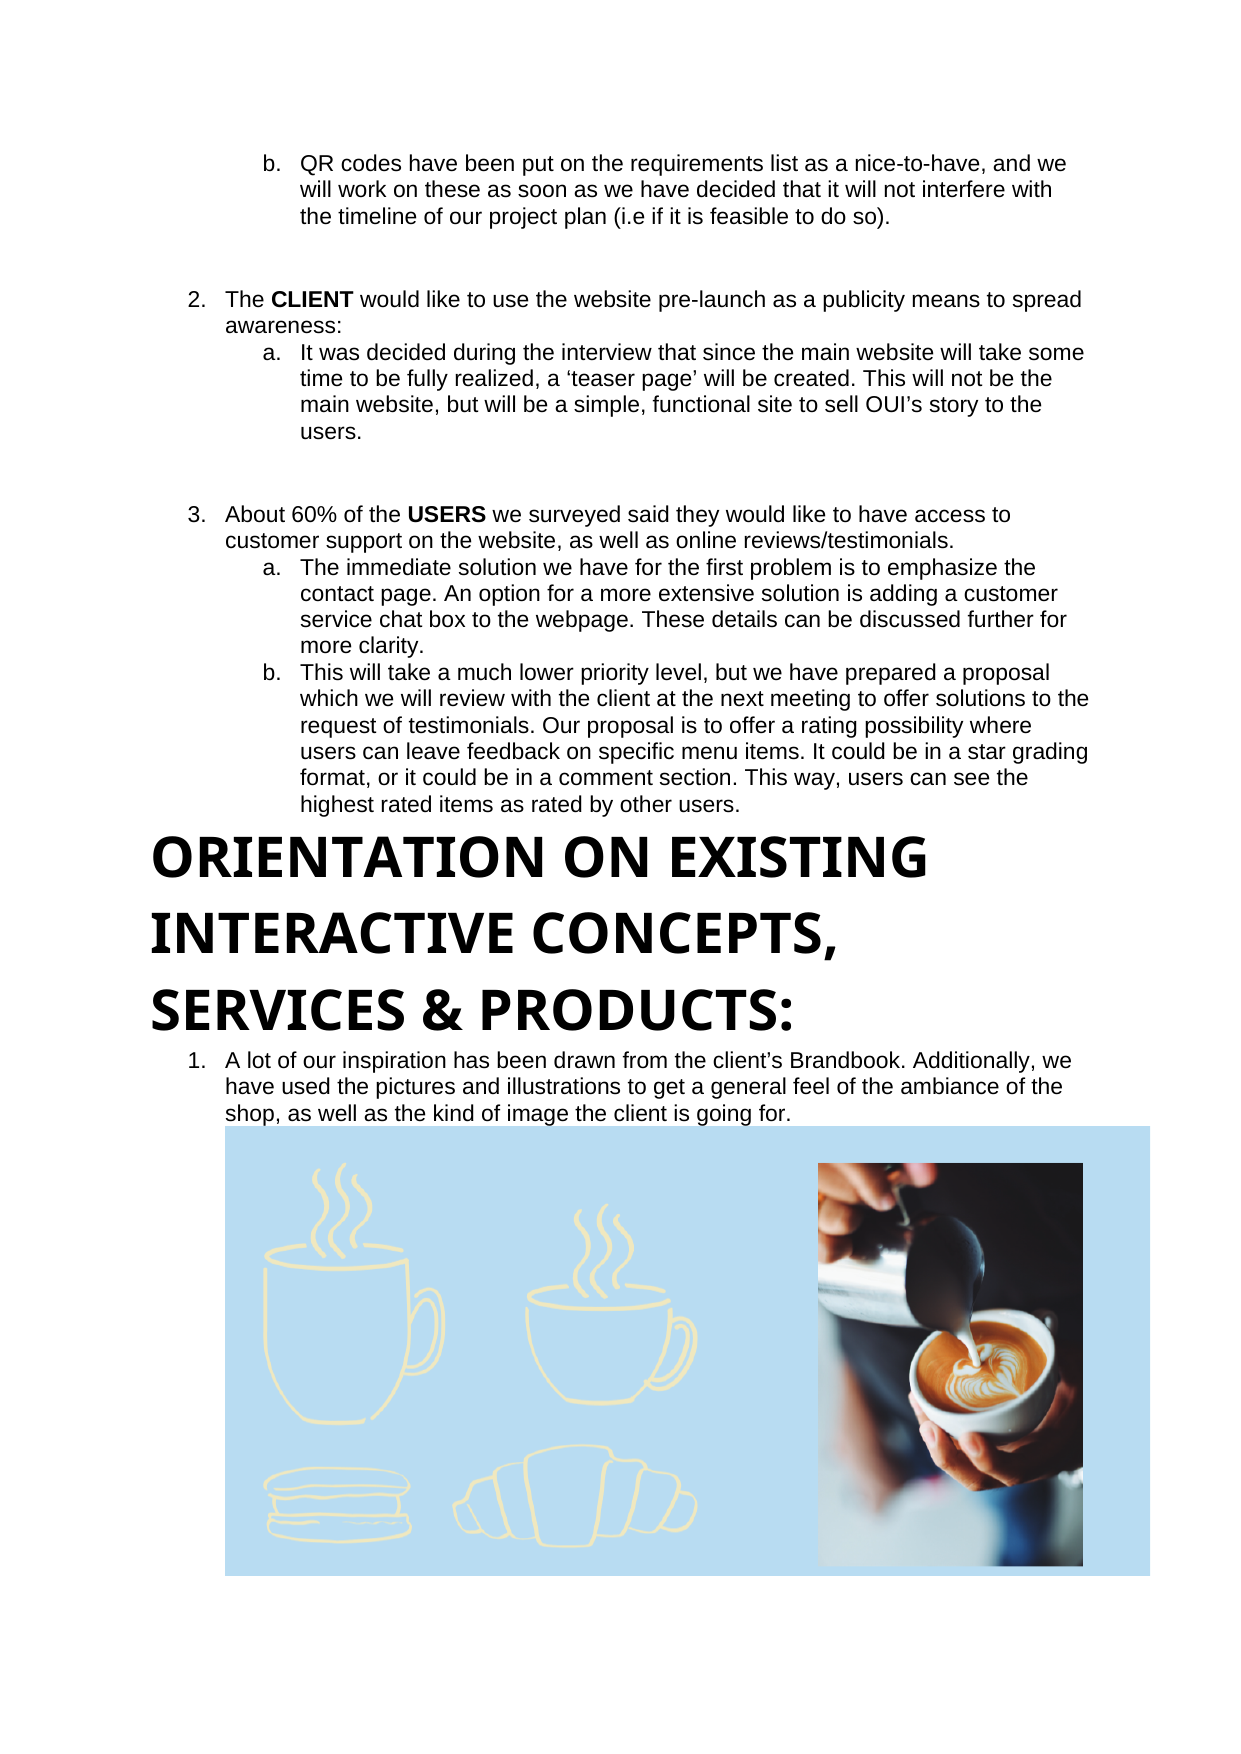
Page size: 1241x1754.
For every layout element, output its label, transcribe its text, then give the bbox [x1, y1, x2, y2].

list QR codes have been put on the requirements list as a nice-to-have, and we will work on these as soon as we have decided that it will not interfere with the timeline of our project plan (i.e if it is feasible to do so). [262, 150, 1090, 229]
picture [225, 1126, 1150, 1576]
text ORIENTATION ON EXISTING INTERACTIVE CONCEPTS, SERVICES & PRODUCTS: [150, 817, 1090, 1047]
list A lot of our inspiration has been drawn from the client’s Brandbook. Additionally, we have used the pictures and illustrations to get a general feel of the ambiance of the shop, as well as the kind of image the client is going for. [187, 1047, 1090, 1126]
list About 60% of the USERS we surveyed said they would like to have access to customer support on the website, as well as online reviews/testimonials. [187, 501, 1090, 553]
list The CLIENT would like to use the website pre-launch as a publicity means to spread awareness: [187, 286, 1090, 338]
list This will take a much lower priority level, but we have prepared a proposal which we will review with the client at the next meeting to offer solutions to the request of testimonials. Our proposal is to offer a rating possibility where users can leave feedback on specific menu items. It could be in a star grading format, or it could be in a comment section. This way, users can see the highest rated items as rated by other users. [262, 659, 1090, 817]
list It was decided during the interview that since the main website will take some time to be fully realized, a ‘teaser page’ will be created. This will not be the main website, but will be a simple, functional site to sell OUI’s story to the users. [262, 338, 1090, 444]
list The immediate solution we have for the first problem is to emphasize the contact page. An option for a more extensive solution is adding a customer service chat box to the webpage. These details can be discussed further for more clarity. [262, 553, 1090, 659]
